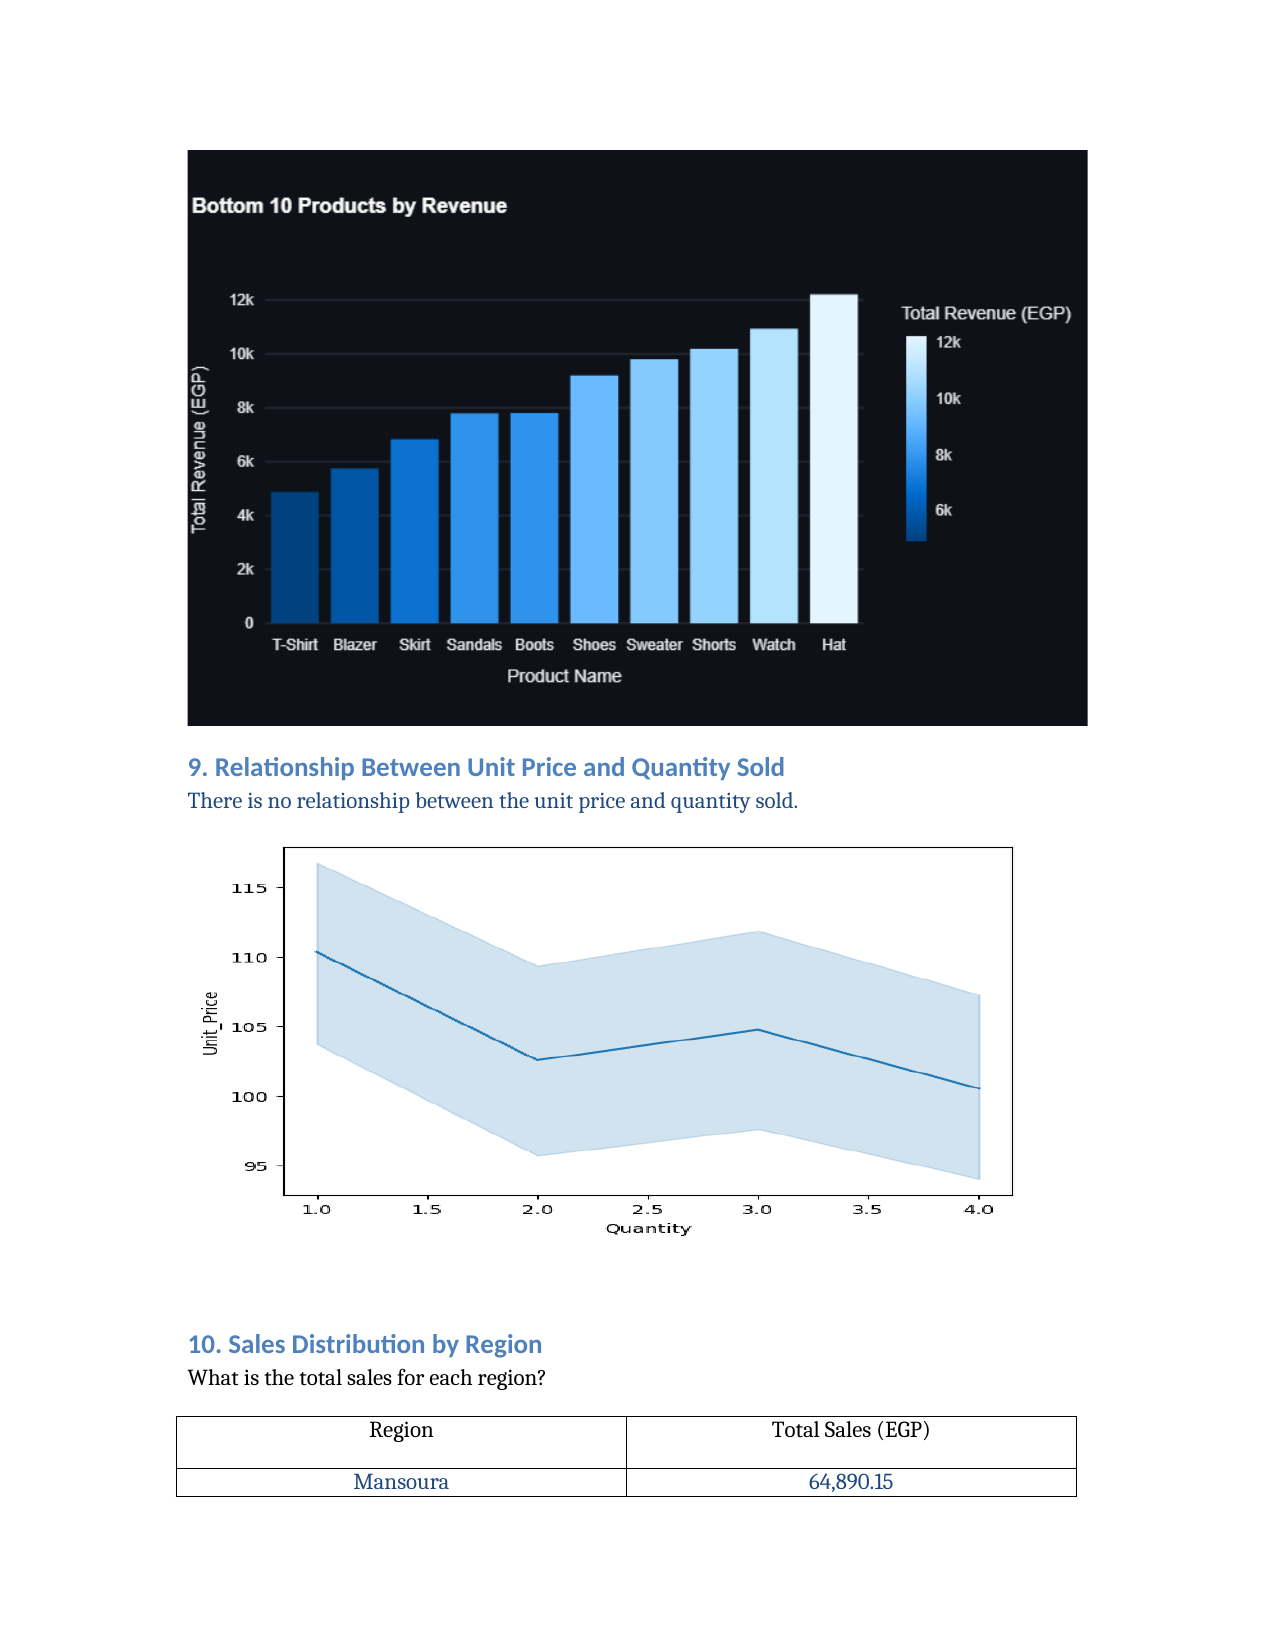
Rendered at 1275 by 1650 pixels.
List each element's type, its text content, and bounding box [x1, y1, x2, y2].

subtitle 9. Relationship Between Unit Price and Quantity Sold [187, 750, 1087, 783]
text What is the total sales for each region? [187, 1365, 1087, 1391]
table_cell 64,890.15 [627, 1469, 1076, 1496]
table_header Region [177, 1417, 626, 1468]
table_header Total Sales (EGP) [627, 1417, 1076, 1468]
picture [187, 150, 1088, 726]
text There is no relationship between the unit price and quantity sold. [187, 788, 1087, 814]
picture [187, 838, 1027, 1244]
subtitle 10. Sales Distribution by Region [187, 1327, 1087, 1360]
table_cell Mansoura [177, 1469, 626, 1496]
